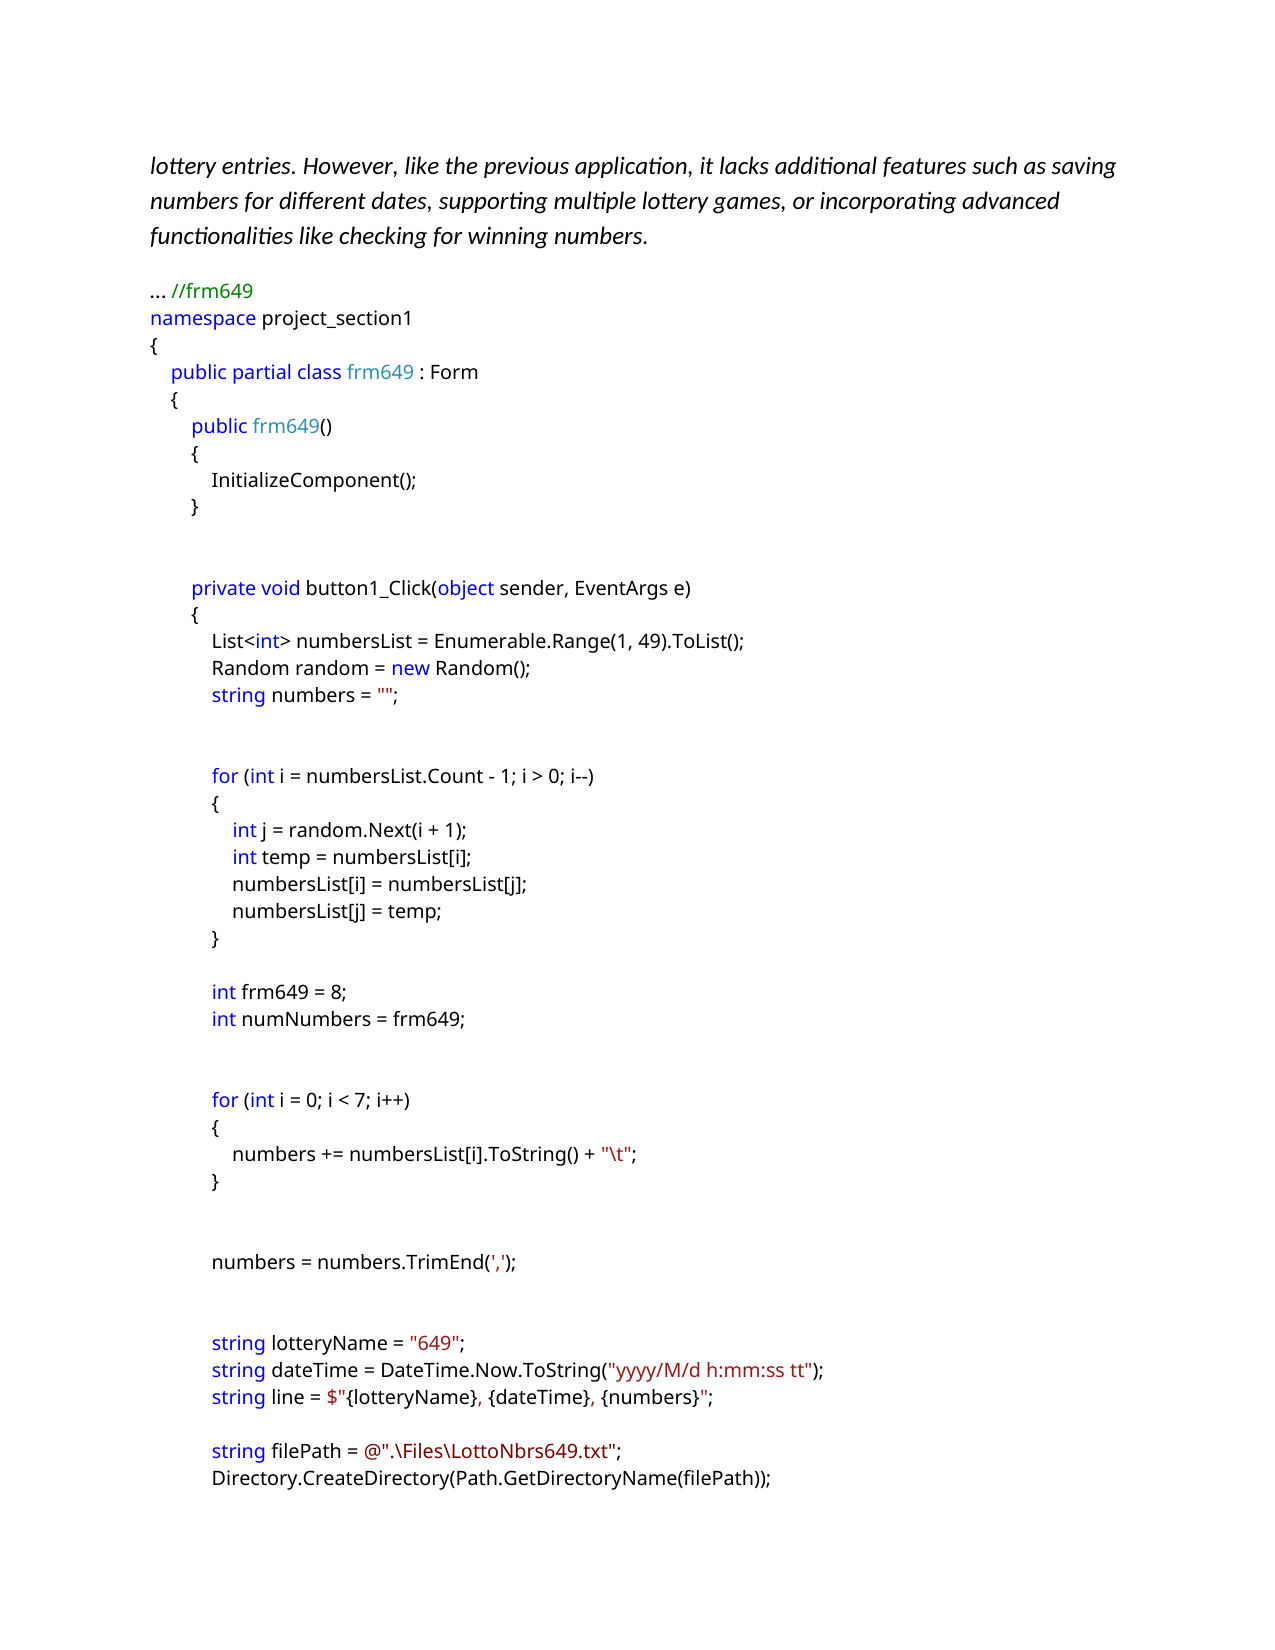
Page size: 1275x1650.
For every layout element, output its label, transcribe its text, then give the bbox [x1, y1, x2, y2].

text string numbers = ""; [150, 682, 1125, 709]
text } [150, 1167, 1125, 1194]
text public frm649() [150, 412, 1125, 439]
text } [150, 924, 1125, 951]
text int numNumbers = frm649; [150, 1005, 1125, 1032]
text private void button1_Click(object sender, EventArgs e) [150, 574, 1125, 601]
text numbers += numbersList[i].ToString() + "\t"; [150, 1140, 1125, 1167]
text { [150, 601, 1125, 628]
text for (int i = numbersList.Count - 1; i > 0; i--) [150, 763, 1125, 789]
text int temp = numbersList[i]; [150, 843, 1125, 871]
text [150, 150, 1125, 251]
text string lotteryName = "649"; [150, 1329, 1125, 1356]
text { [150, 439, 1125, 466]
text InitializeComponent(); [150, 466, 1125, 493]
text string dateTime = DateTime.Now.ToString("yyyy/M/d h:mm:ss tt"); [150, 1356, 1125, 1383]
text numbers = numbers.TrimEnd(','); [150, 1248, 1125, 1275]
text Directory.CreateDirectory(Path.GetDirectoryName(filePath)); [150, 1464, 1125, 1491]
text for (int i = 0; i < 7; i++) [150, 1086, 1125, 1113]
text { [150, 385, 1125, 412]
text string line = $"{lotteryName}, {dateTime}, {numbers}"; [150, 1383, 1125, 1410]
text List<int> numbersList = Enumerable.Range(1, 49).ToList(); [150, 628, 1125, 655]
text namespace project_section1 [150, 304, 1125, 331]
text { [150, 1113, 1125, 1140]
text int frm649 = 8; [150, 978, 1125, 1005]
text numbersList[i] = numbersList[j]; [150, 871, 1125, 897]
text string filePath = @".\Files\LottoNbrs649.txt"; [150, 1437, 1125, 1464]
text } [150, 493, 1125, 520]
text int j = random.Next(i + 1); [150, 817, 1125, 843]
text … //frm649 [150, 276, 1125, 304]
text public partial class frm649 : Form [150, 358, 1125, 385]
text numbersList[j] = temp; [150, 897, 1125, 924]
text { [150, 789, 1125, 817]
text Random random = new Random(); [150, 655, 1125, 682]
text { [150, 331, 1125, 358]
